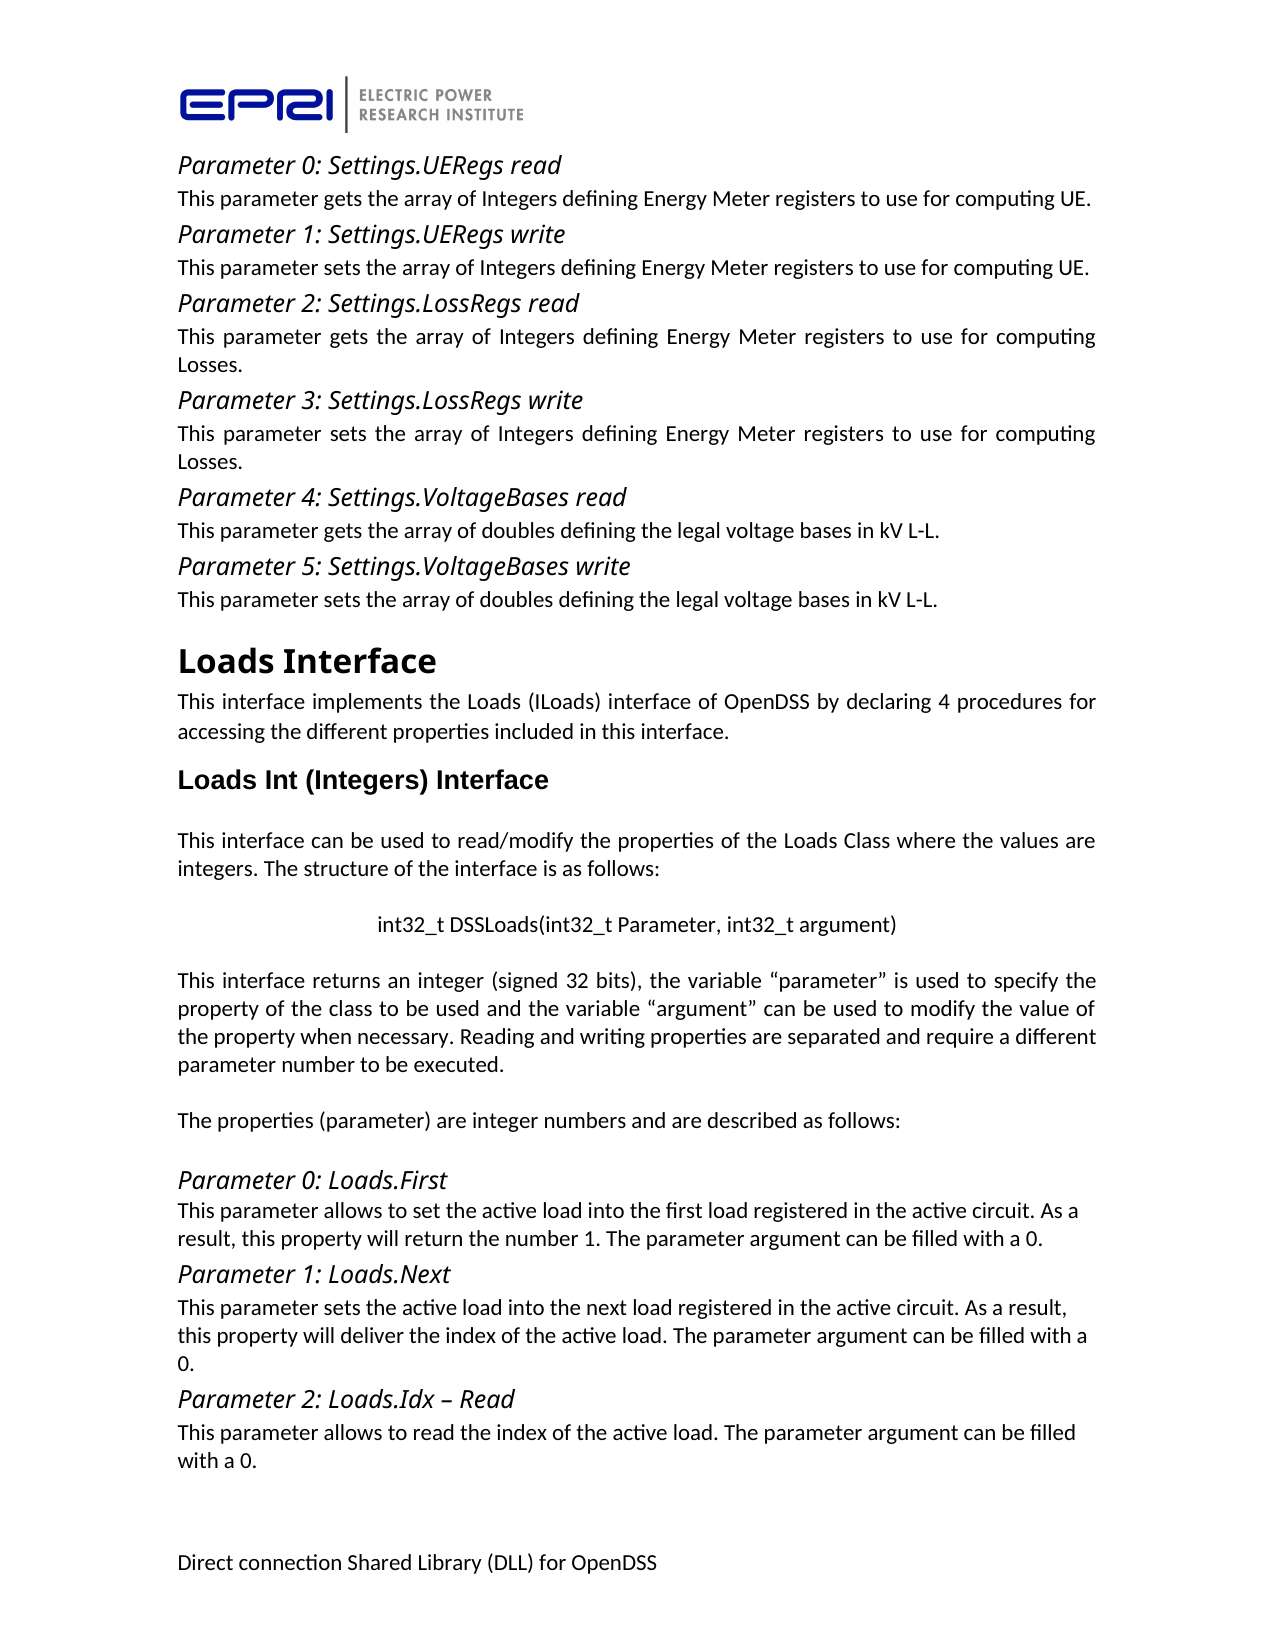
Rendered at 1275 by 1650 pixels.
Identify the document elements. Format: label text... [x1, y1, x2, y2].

subtitle Parameter 2: Loads.Idx – Read [177, 1382, 1098, 1416]
subtitle Loads Interface [177, 638, 1098, 684]
text This interface implements the Loads (ILoads) interface of OpenDSS by declaring 4 procedures for accessing the different properties included in this interface. [177, 687, 1098, 745]
subtitle Parameter 2: Settings.LossRegs read [177, 286, 1098, 319]
subtitle Parameter 0: Settings.UERegs read [177, 148, 1098, 182]
subtitle Loads Int (Integers) Interface [177, 764, 1098, 796]
text This parameter sets the array of doubles defining the legal voltage bases in kV L-L. [177, 585, 1098, 613]
text This parameter gets the array of Integers defining Energy Meter registers to use for computing UE. [177, 184, 1098, 212]
subtitle Parameter 4: Settings.VoltageBases read [177, 479, 1098, 513]
picture [177, 73, 526, 136]
text This parameter sets the array of Integers defining Energy Meter registers to use for computing Losses. [177, 419, 1098, 475]
subtitle Parameter 1: Settings.UERegs write [177, 217, 1098, 251]
text This parameter gets the array of doubles defining the legal voltage bases in kV L-L. [177, 516, 1098, 544]
text This parameter gets the array of Integers defining Energy Meter registers to use for computing Losses. [177, 322, 1098, 378]
text This interface can be used to read/modify the properties of the Loads Class where the values are integers. The structure of the interface is as follows: [177, 826, 1098, 882]
subtitle Parameter 0: Loads.First [177, 1162, 1098, 1196]
text This interface returns an integer (signed 32 bits), the variable “parameter” is used to specify the property of the class to be used and the variable “argument” can be used to modify the value of the property when necessary. Reading and writing properties are separated and require a different parameter number to be executed. [177, 966, 1098, 1078]
text This parameter allows to set the active load into the first load registered in the active circuit. As a result, this property will return the number 1. The parameter argument can be filled with a 0. [177, 1196, 1098, 1252]
text This parameter sets the array of Integers defining Energy Meter registers to use for computing UE. [177, 253, 1098, 281]
subtitle Parameter 1: Loads.Next [177, 1257, 1098, 1291]
text The properties (parameter) are integer numbers and are described as follows: [177, 1106, 1098, 1134]
subtitle Parameter 3: Settings.LossRegs write [177, 382, 1098, 417]
text This parameter allows to read the index of the active load. The parameter argument can be filled with a 0. [177, 1418, 1098, 1474]
text int32_t DSSLoads(int32_t Parameter, int32_t argument) [177, 910, 1098, 938]
subtitle Parameter 5: Settings.VoltageBases write [177, 548, 1098, 582]
text This parameter sets the active load into the next load registered in the active circuit. As a result, this property will deliver the index of the active load. The parameter argument can be filled with a 0. [177, 1293, 1098, 1377]
